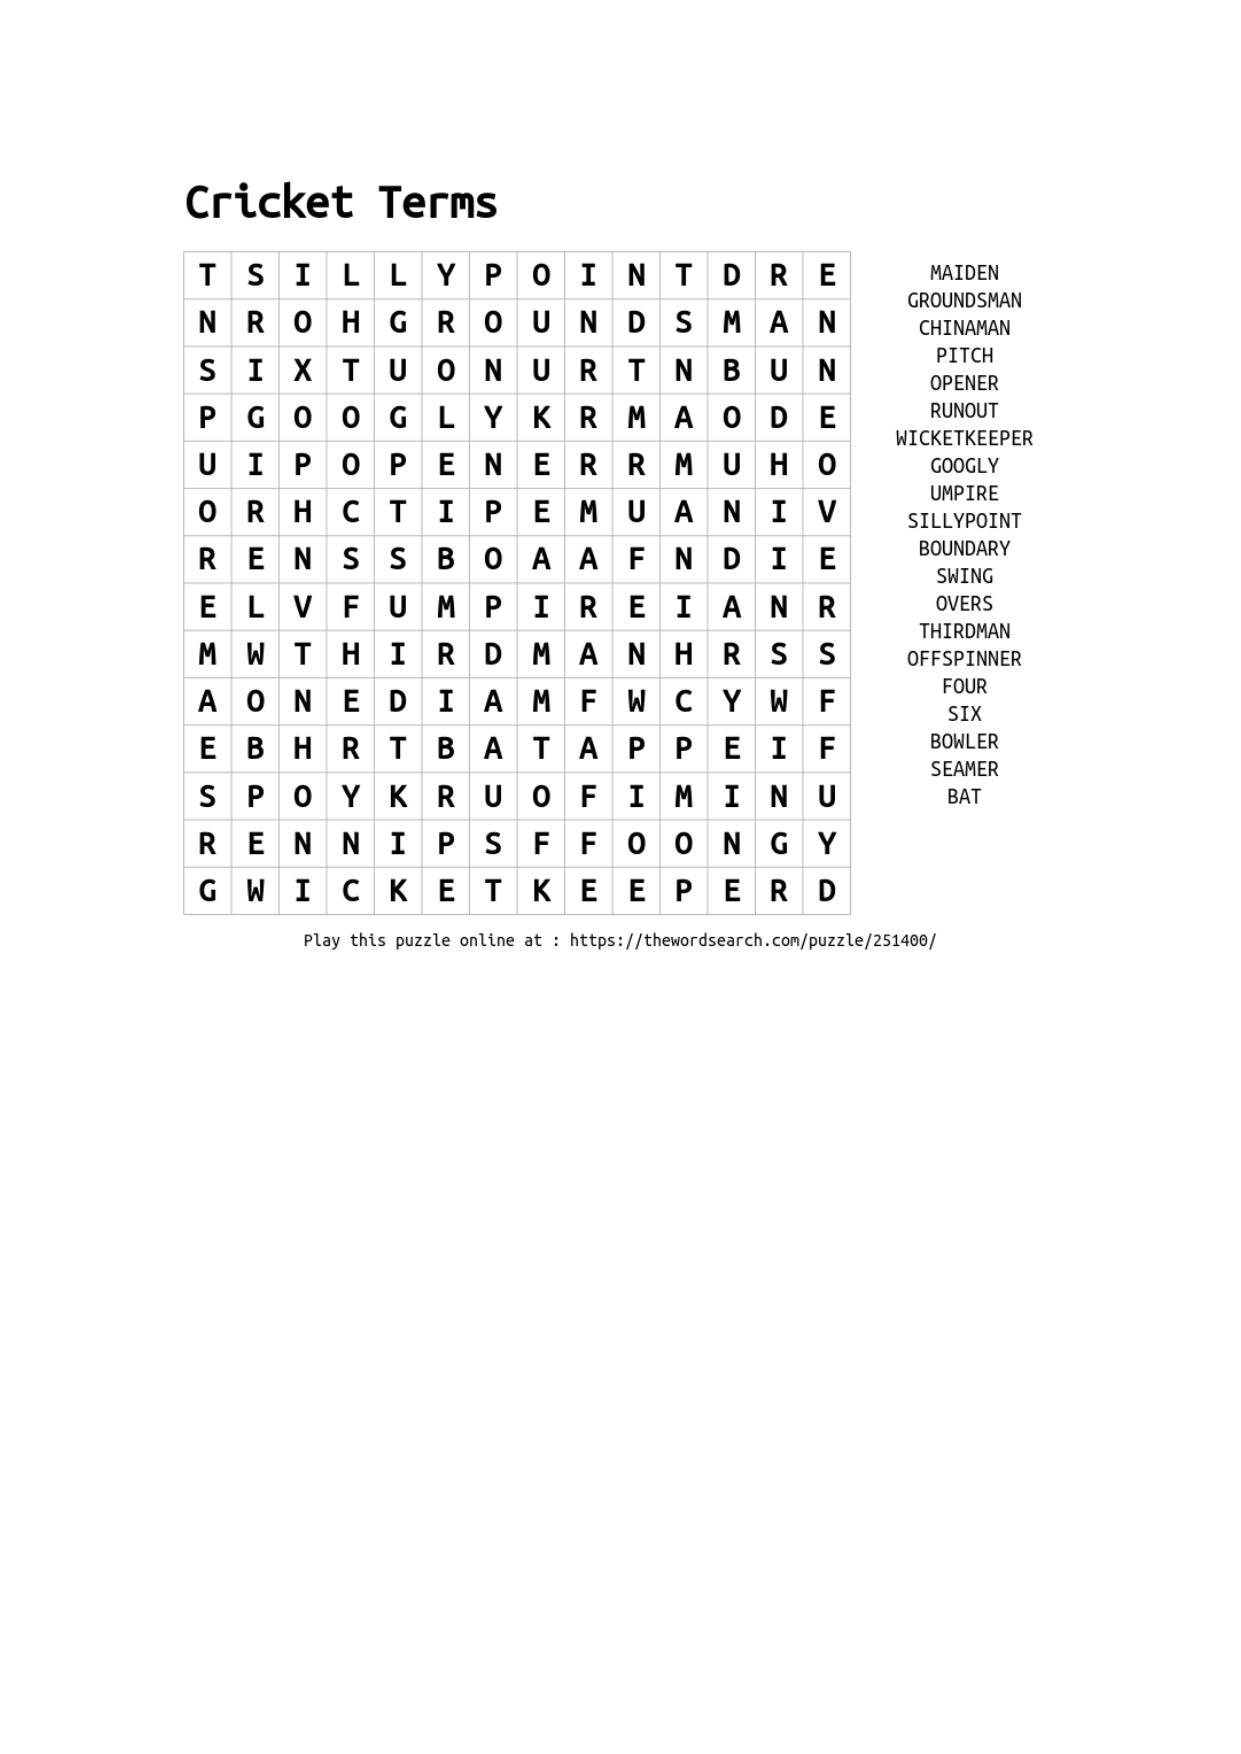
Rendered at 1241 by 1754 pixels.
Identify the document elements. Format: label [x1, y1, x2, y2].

picture [150, 150, 1091, 976]
